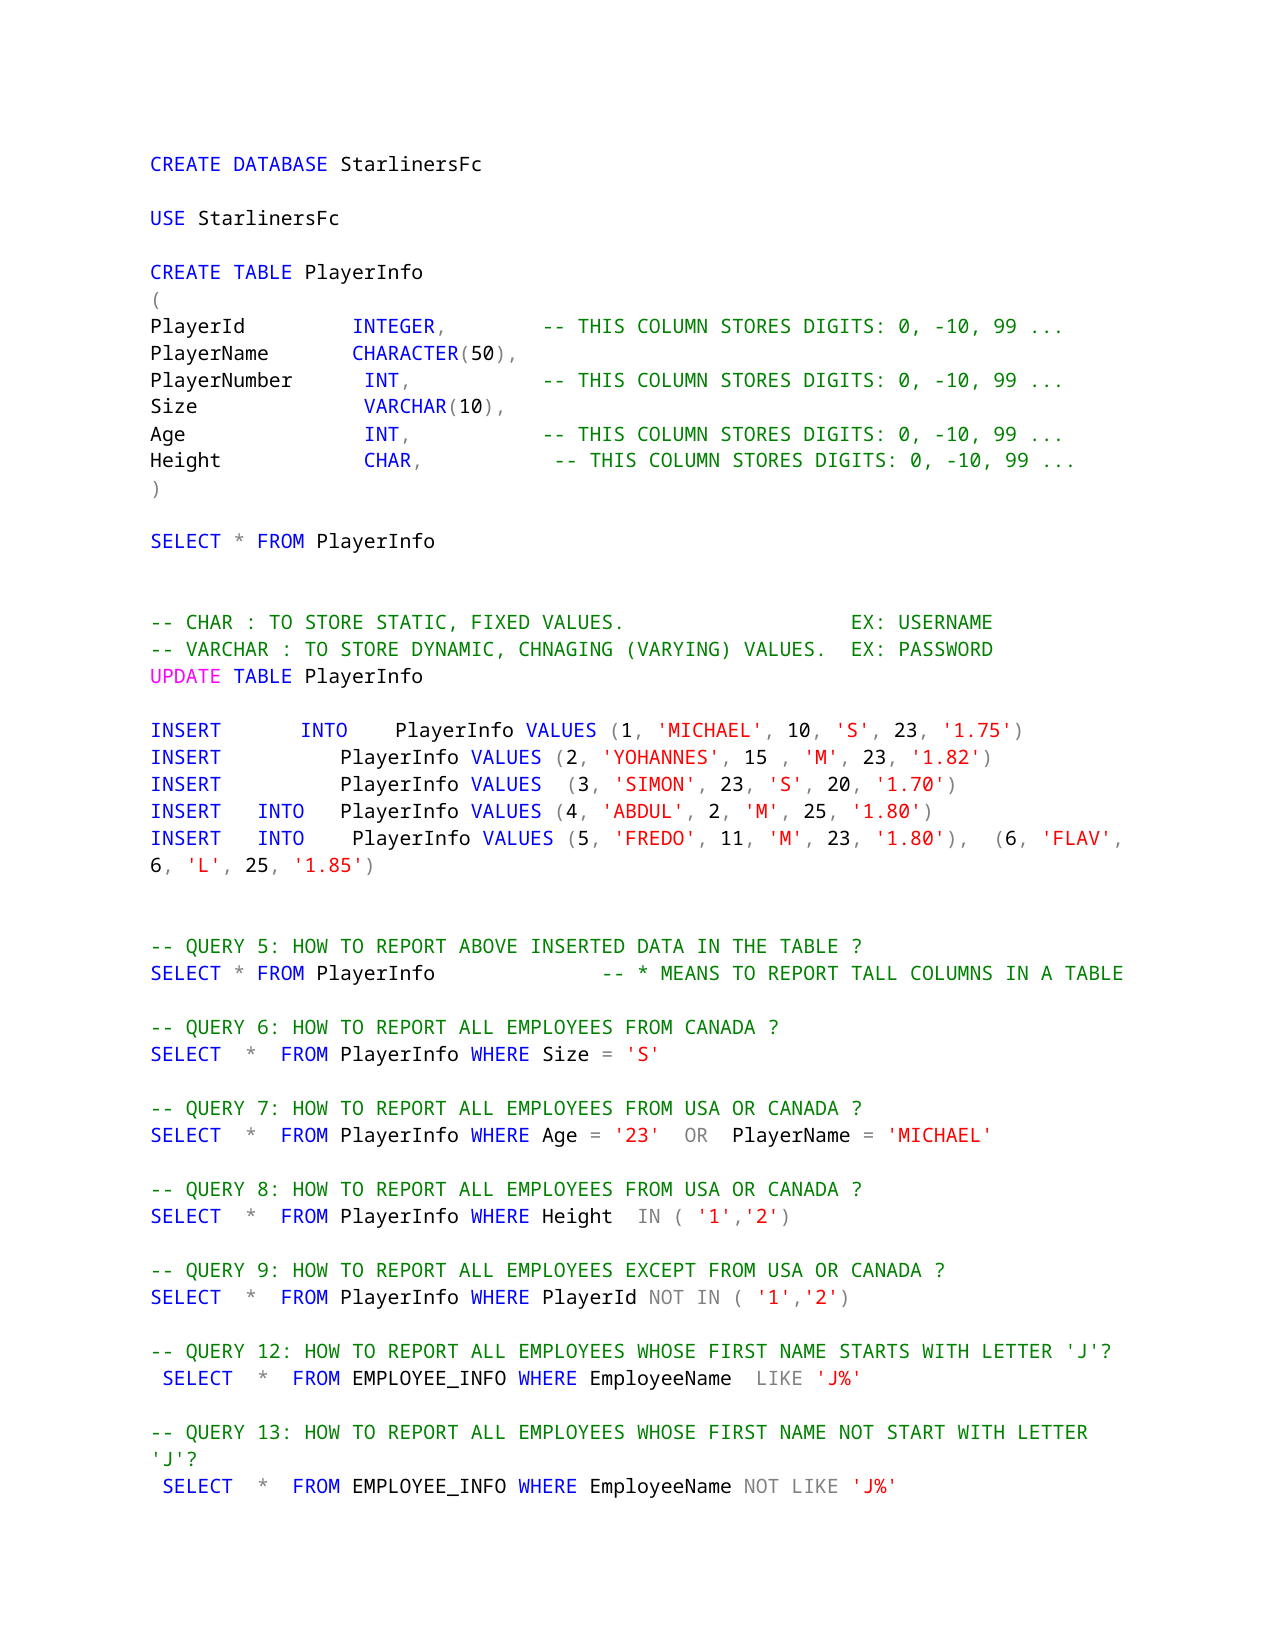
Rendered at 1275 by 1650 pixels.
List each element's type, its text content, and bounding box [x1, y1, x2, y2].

text PlayerNumber INT, -- THIS COLUMN STORES DIGITS: 0, -10, 99 ... [150, 366, 1125, 393]
text Height CHAR, -- THIS COLUMN STORES DIGITS: 0, -10, 99 ... [150, 447, 1125, 474]
text -- QUERY 5: HOW TO REPORT ABOVE INSERTED DATA IN THE TABLE ? [150, 932, 1125, 959]
text -- VARCHAR : TO STORE DYNAMIC, CHNAGING (VARYING) VALUES. EX: PASSWORD [150, 636, 1125, 663]
text Size VARCHAR(10), [150, 393, 1125, 420]
text SELECT * FROM PlayerInfo -- * MEANS TO REPORT TALL COLUMNS IN A TABLE [150, 959, 1125, 986]
text SELECT * FROM PlayerInfo [150, 528, 1125, 555]
text ( [150, 285, 1125, 312]
text SELECT * FROM EMPLOYEE_INFO WHERE EmployeeName LIKE 'J%' [150, 1364, 1125, 1391]
text -- QUERY 12: HOW TO REPORT ALL EMPLOYEES WHOSE FIRST NAME STARTS WITH LETTER 'J'? [150, 1337, 1125, 1364]
text PlayerName CHARACTER(50), [150, 339, 1125, 366]
text -- QUERY 6: HOW TO REPORT ALL EMPLOYEES FROM CANADA ? [150, 1013, 1125, 1040]
text INSERT PlayerInfo VALUES (3, 'SIMON', 23, 'S', 20, '1.70') [150, 771, 1125, 797]
text SELECT * FROM EMPLOYEE_INFO WHERE EmployeeName NOT LIKE 'J%' [150, 1472, 1125, 1499]
text PlayerId INTEGER, -- THIS COLUMN STORES DIGITS: 0, -10, 99 ... [150, 312, 1125, 339]
text -- QUERY 8: HOW TO REPORT ALL EMPLOYEES FROM USA OR CANADA ? [150, 1175, 1125, 1202]
text ) [150, 474, 1125, 501]
text -- CHAR : TO STORE STATIC, FIXED VALUES. EX: USERNAME [150, 609, 1125, 636]
text SELECT * FROM PlayerInfo WHERE Size = 'S' [150, 1040, 1125, 1067]
text INSERT INTO PlayerInfo VALUES (4, 'ABDUL', 2, 'M', 25, '1.80') [150, 797, 1125, 824]
text UPDATE TABLE PlayerInfo [150, 663, 1125, 689]
text INSERT INTO PlayerInfo VALUES (5, 'FREDO', 11, 'M', 23, '1.80'), (6, 'FLAV', 6, 'L', 25, '1.85') [150, 824, 1125, 878]
text INSERT PlayerInfo VALUES (2, 'YOHANNES', 15 , 'M', 23, '1.82') [150, 743, 1125, 771]
text -- QUERY 7: HOW TO REPORT ALL EMPLOYEES FROM USA OR CANADA ? [150, 1094, 1125, 1121]
text INSERT INTO PlayerInfo VALUES (1, 'MICHAEL', 10, 'S', 23, '1.75') [150, 717, 1125, 743]
text SELECT * FROM PlayerInfo WHERE PlayerId NOT IN ( '1','2') [150, 1283, 1125, 1310]
text -- QUERY 13: HOW TO REPORT ALL EMPLOYEES WHOSE FIRST NAME NOT START WITH LETTER 'J'? [150, 1418, 1125, 1472]
text Age INT, -- THIS COLUMN STORES DIGITS: 0, -10, 99 ... [150, 420, 1125, 447]
text CREATE DATABASE StarlinersFc [150, 150, 1125, 177]
text SELECT * FROM PlayerInfo WHERE Height IN ( '1','2') [150, 1202, 1125, 1229]
text USE StarlinersFc [150, 204, 1125, 231]
text SELECT * FROM PlayerInfo WHERE Age = '23' OR PlayerName = 'MICHAEL' [150, 1121, 1125, 1148]
text -- QUERY 9: HOW TO REPORT ALL EMPLOYEES EXCEPT FROM USA OR CANADA ? [150, 1256, 1125, 1283]
text CREATE TABLE PlayerInfo [150, 258, 1125, 285]
